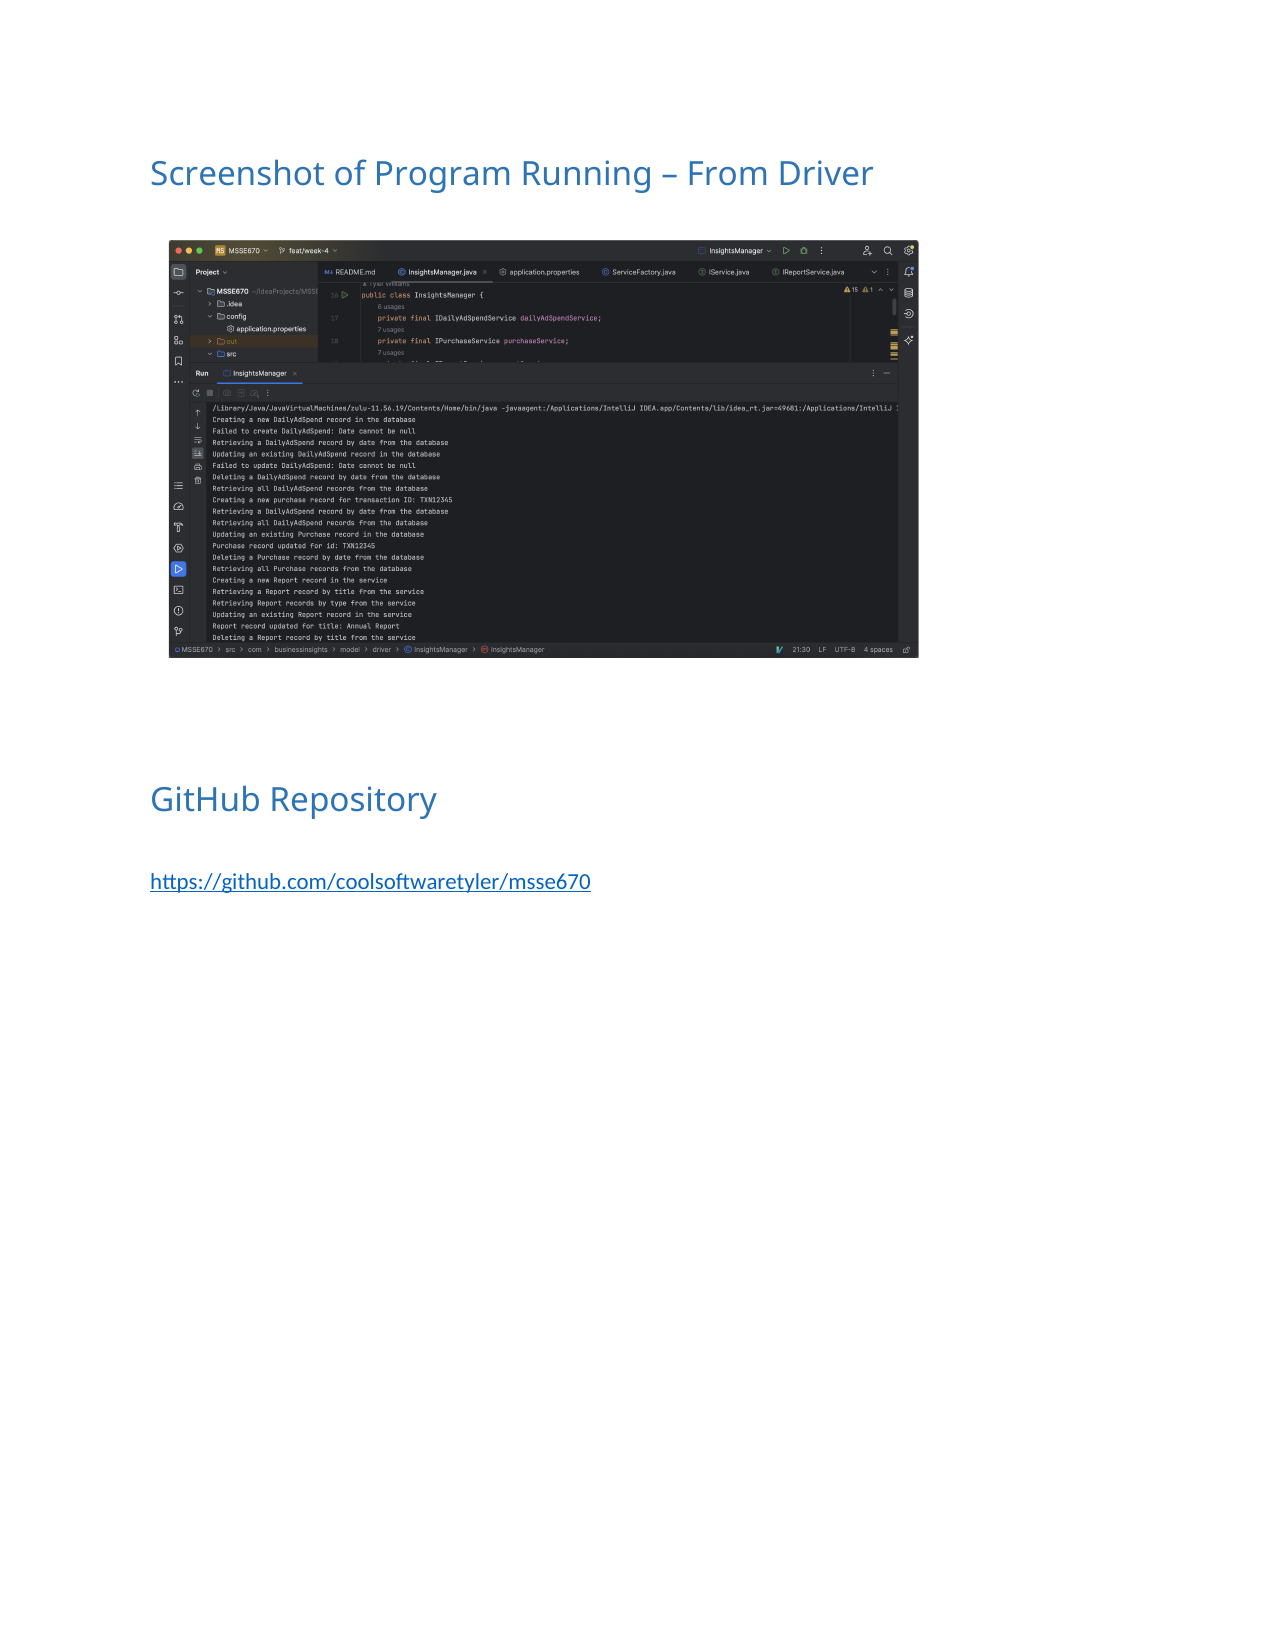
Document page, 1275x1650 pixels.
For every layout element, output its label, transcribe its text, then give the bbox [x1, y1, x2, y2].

subtitle GitHub Repository [150, 685, 1125, 821]
subtitle Screenshot of Program Running – From Driver [150, 150, 1125, 195]
text https://github.com/coolsoftwaretyler/msse670 [150, 867, 1125, 895]
